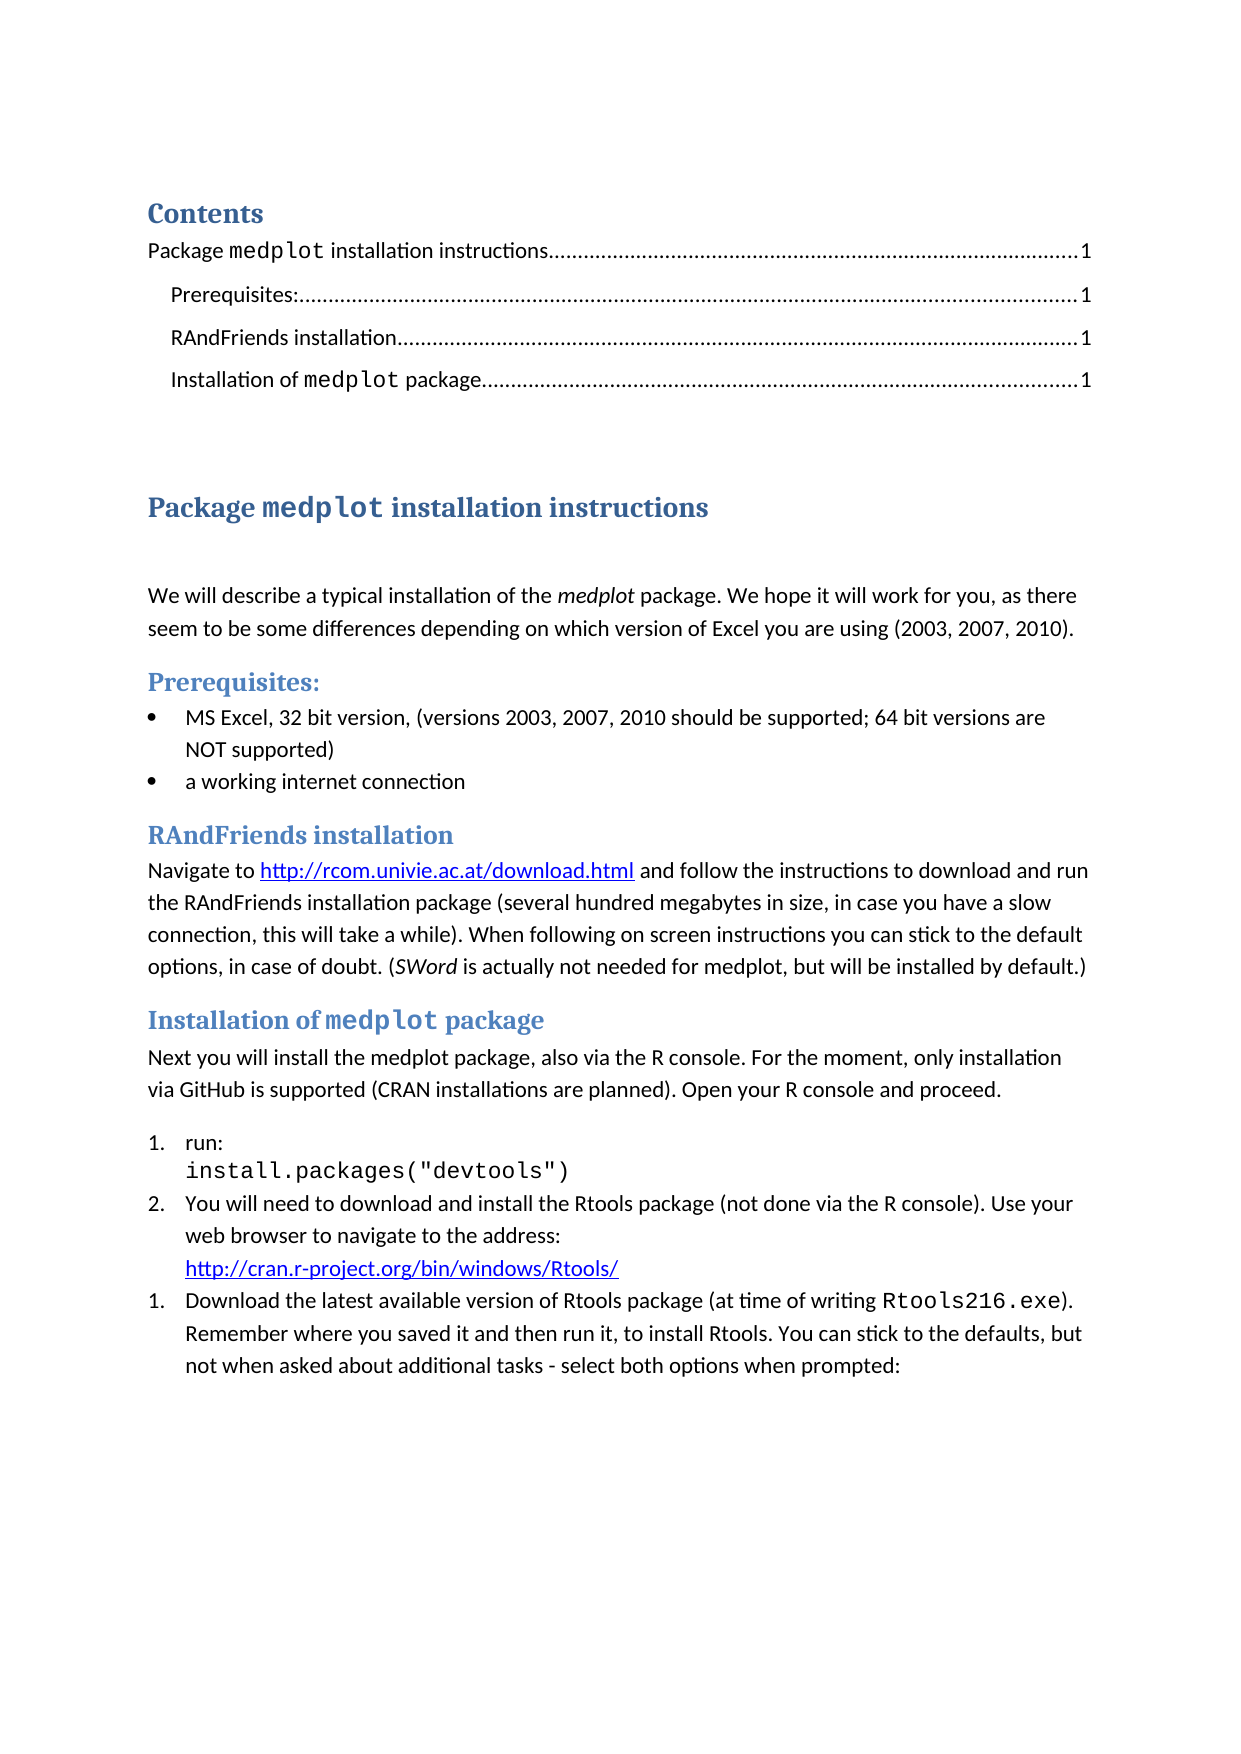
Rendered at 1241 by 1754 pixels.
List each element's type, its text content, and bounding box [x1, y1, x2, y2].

list You will need to download and install the Rtools package (not done via the R console). Use your web browser to navigate to the address: http://cran.r-project.org/bin/windows/Rtools/ [148, 1189, 1093, 1282]
text Navigate to http://rcom.univie.ac.at/download.html and follow the instructions to download and run the RAndFriends installation package (several hundred megabytes in size, in case you have a slow connection, this will take a while). When following on screen instructions you can stick to the default options, in case of doubt. (SWord is actually not needed for medplot, but will be installed by default.) [148, 856, 1093, 980]
text We will describe a typical installation of the medplot package. We hope it will work for you, as there seem to be some differences depending on which version of Excel you are using (2003, 2007, 2010). [148, 582, 1093, 642]
subtitle Package medplot installation instructions [148, 491, 1093, 526]
list a working internet connection [148, 767, 1093, 795]
text Next you will install the medplot package, also via the R console. For the moment, only installation via GitHub is supported (CRAN installations are planned). Open your R console and proceed. [148, 1043, 1093, 1103]
list MS Excel, 32 bit version, (versions 2003, 2007, 2010 should be supported; 64 bit versions are NOT supported) [148, 703, 1093, 763]
subtitle RAndFriends installation [148, 820, 1093, 851]
subtitle Prerequisites: [148, 667, 1093, 698]
list run: install.packages("devtools") [148, 1128, 1093, 1186]
subtitle Installation of medplot package [148, 1005, 1093, 1038]
